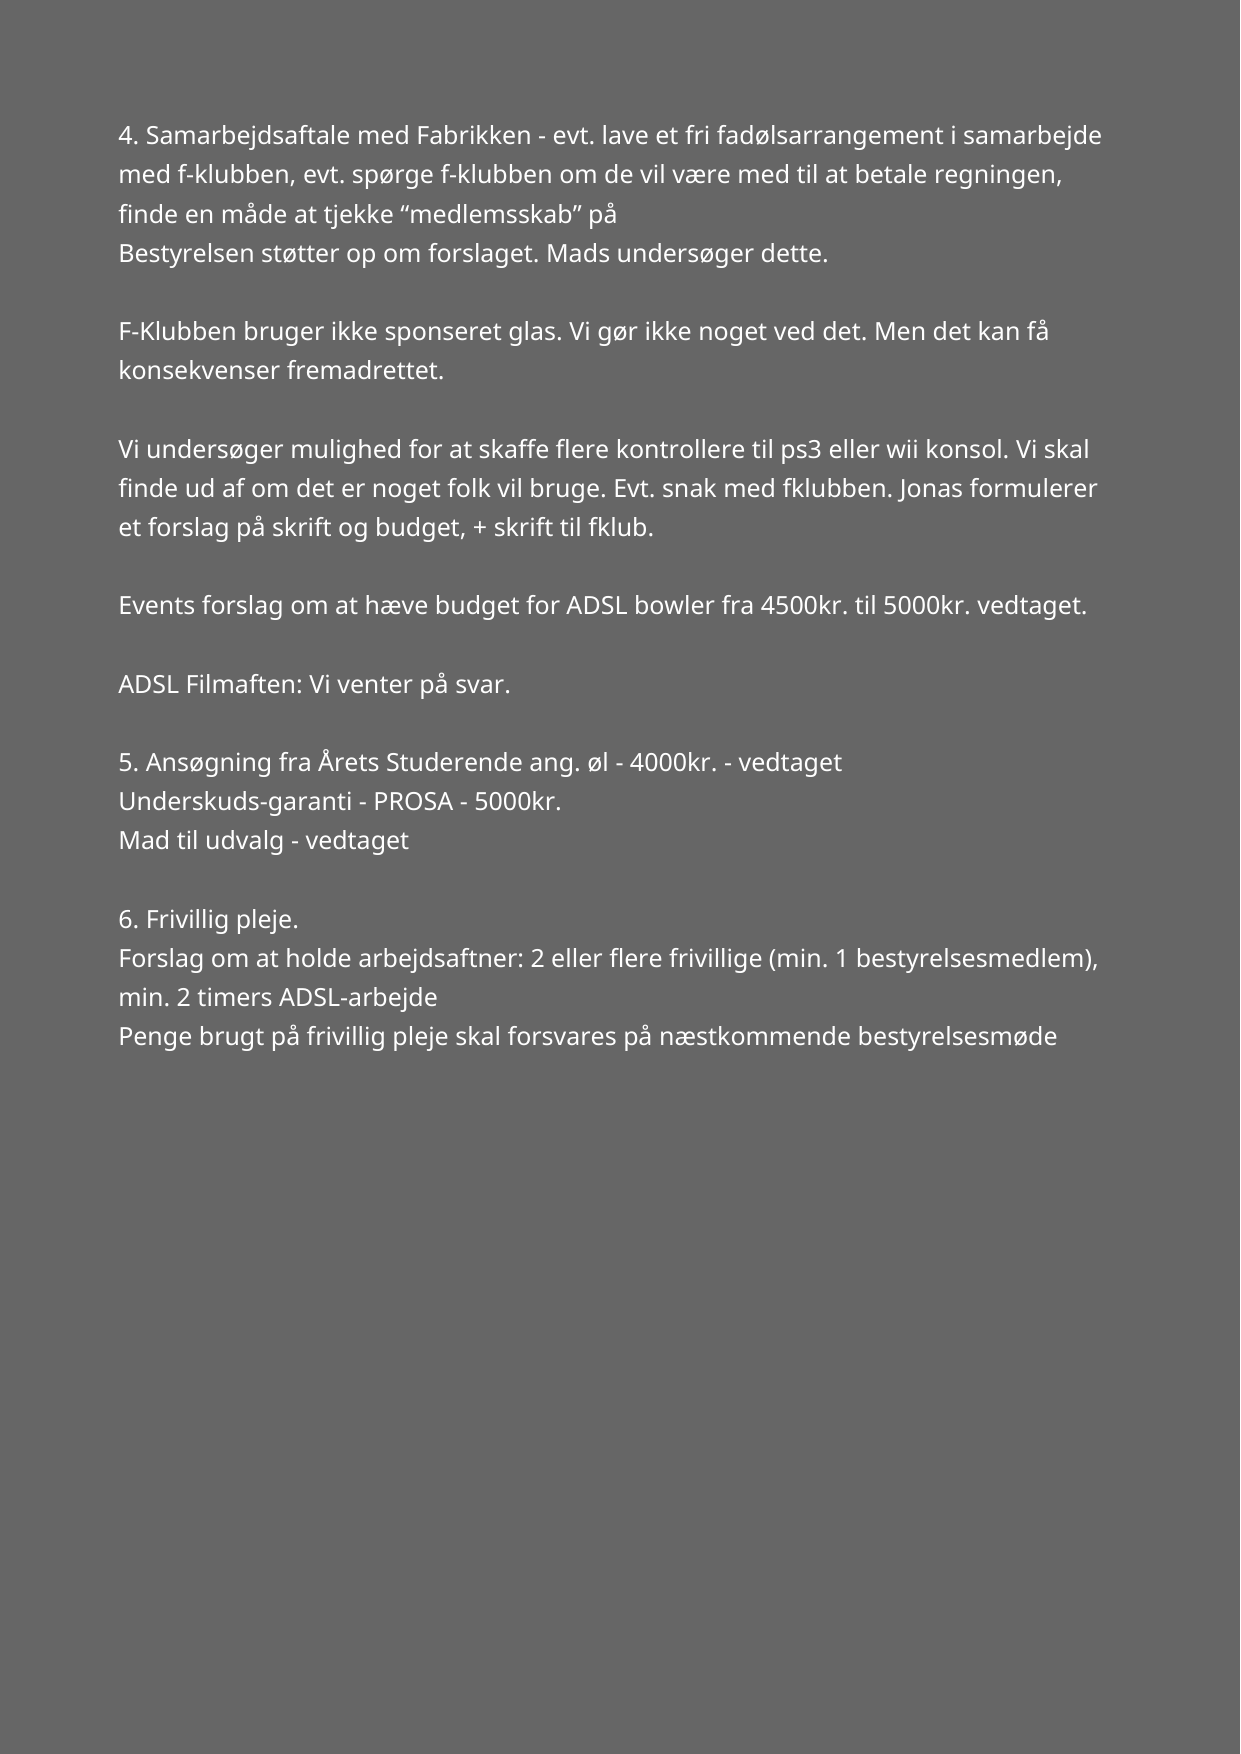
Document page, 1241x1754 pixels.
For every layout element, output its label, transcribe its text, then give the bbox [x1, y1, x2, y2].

text Penge brugt på frivillig pleje skal forsvares på næstkommende bestyrelsesmøde [118, 1019, 1122, 1053]
text Forslag om at holde arbejdsaftner: 2 eller flere frivillige (min. 1 bestyrelsesmedlem), min. 2 timers ADSL-arbejde [118, 941, 1122, 1014]
text 6. Frivillig pleje. [118, 901, 1122, 935]
text F-Klubben bruger ikke sponseret glas. Vi gør ikke noget ved det. Men det kan få konsekvenser fremadrettet. [118, 275, 1122, 387]
text Mad til udvalg - vedtaget [118, 823, 1122, 857]
text Underskuds-garanti - PROSA - 5000kr. [118, 784, 1122, 818]
text 4. Samarbejdsaftale med Fabrikken - evt. lave et fri fadølsarrangement i samarbejde med f-klubben, evt. spørge f-klubben om de vil være med til at betale regningen, finde en måde at tjekke “medlemsskab” på [118, 118, 1122, 230]
text 5. Ansøgning fra Årets Studerende ang. øl - 4000kr. - vedtaget [118, 745, 1122, 779]
text Bestyrelsen støtter op om forslaget. Mads undersøger dette. [118, 236, 1122, 269]
text Vi undersøger mulighed for at skaffe flere kontrollere til ps3 eller wii konsol. Vi skal finde ud af om det er noget folk vil bruge. Evt. snak med fklubben. Jonas formulerer et forslag på skrift og budget, + skrift til fklub. [118, 431, 1122, 544]
text Events forslag om at hæve budget for ADSL bowler fra 4500kr. til 5000kr. vedtaget. [118, 588, 1122, 622]
text ADSL Filmaften: Vi venter på svar. [118, 666, 1122, 700]
